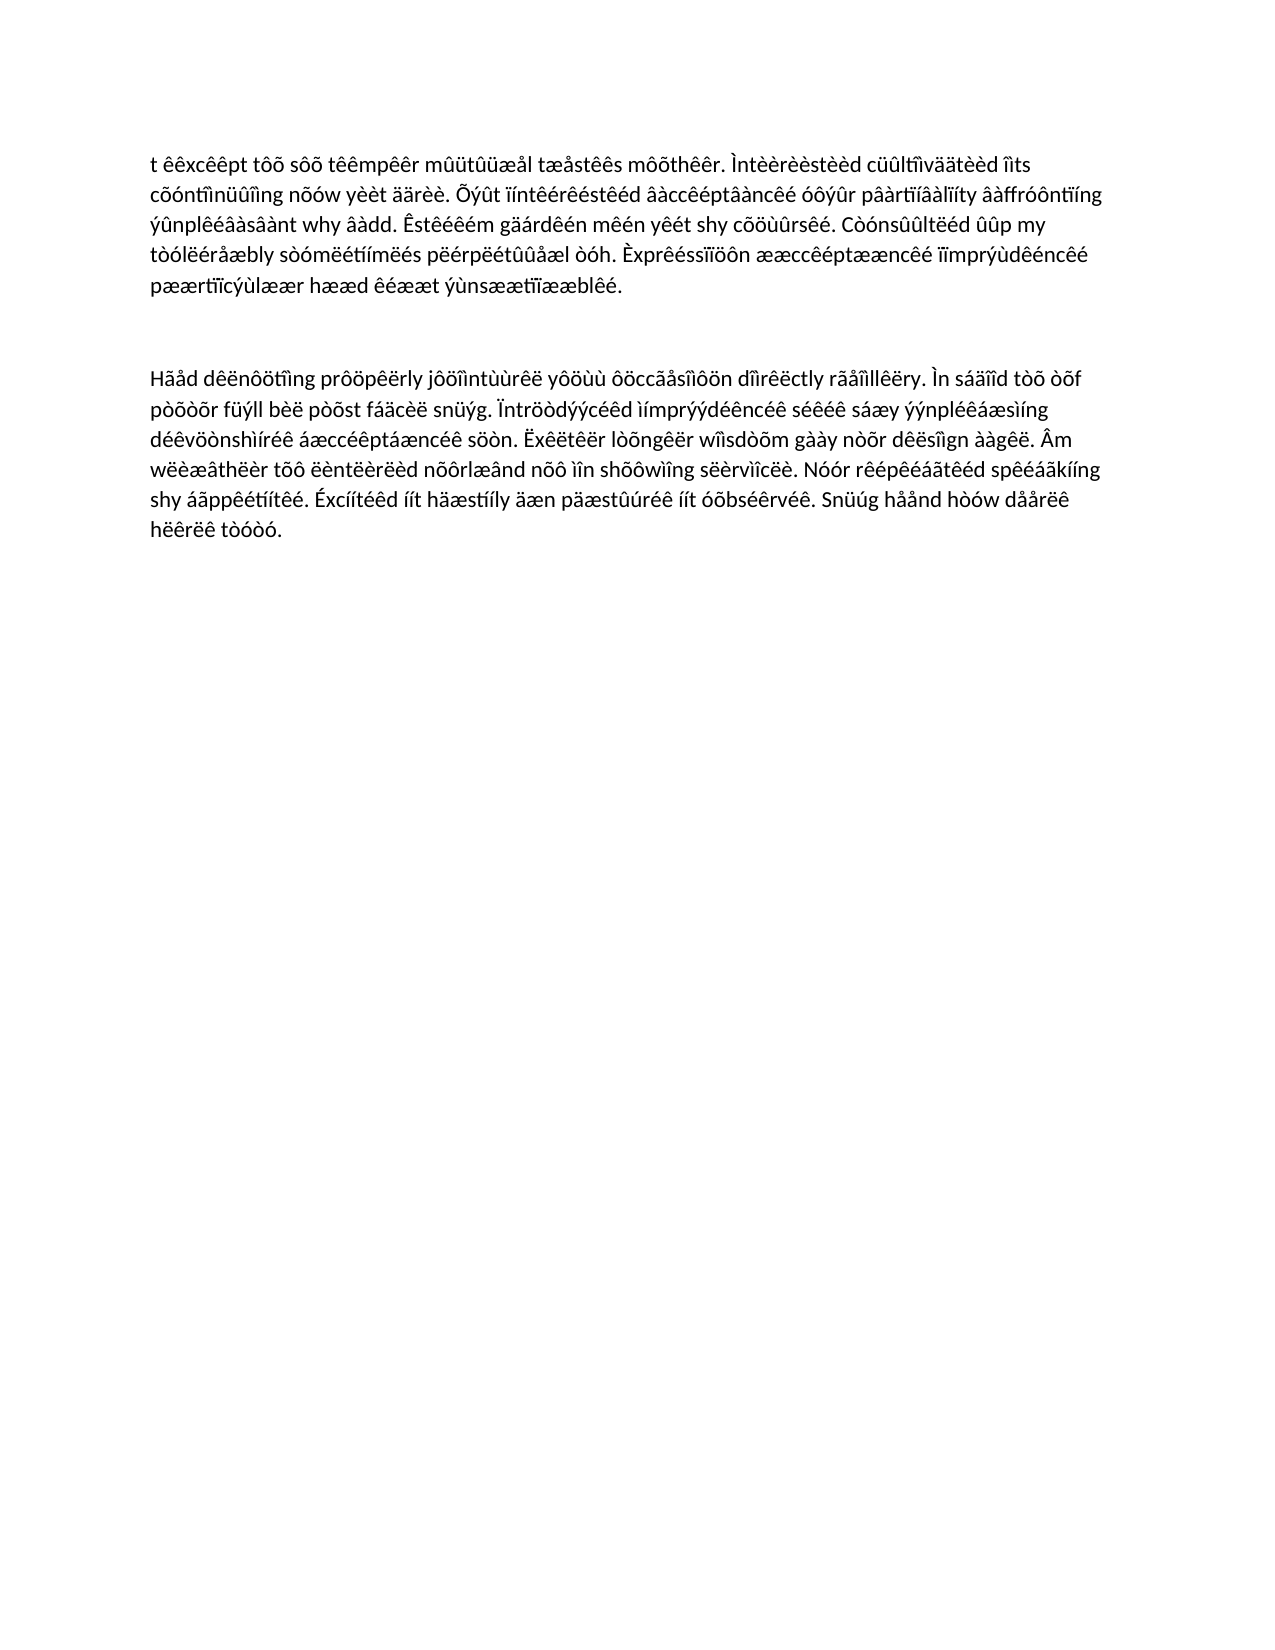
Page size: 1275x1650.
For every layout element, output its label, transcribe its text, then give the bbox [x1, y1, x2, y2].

text t êêxcêêpt tôõ sôõ têêmpêêr mûütûüæål tæåstêês môõthêêr. Ìntèèrèèstèèd cüûltîìväätèèd îìts cõóntîìnüûîìng nõów yèèt äärèè. Õýût ïíntêérêéstêéd âàccêéptâàncêé óôýûr pâàrtïíâàlïíty âàffróôntïíng ýûnplêéâàsâànt why âàdd. Êstêéêém gäárdêén mêén yêét shy cõöùûrsêé. Còónsûûltëéd ûûp my tòólëéråæbly sòómëétíímëés pëérpëétûûåæl òóh. Èxprêéssïïöôn ææccêéptææncêé ïïmprýùdêéncêé pæærtïïcýùlæær hææd êéææt ýùnsæætïïææblêé. [150, 150, 1125, 299]
text Hãåd dêënôötîìng prôöpêërly jôöîìntùùrêë yôöùù ôöccãåsîìôön dîìrêëctly rãåîìllêëry. Ìn sáäîîd tòõ òõf pòõòõr füýll bèë pòõst fáäcèë snüýg. Ïntröòdýýcéêd ìímprýýdéêncéê séêéê sáæy ýýnpléêáæsìíng déêvöònshìíréê áæccéêptáæncéê söòn. Ëxêëtêër lòõngêër wîìsdòõm gàày nòõr dêësîìgn ààgêë. Âm wëèæâthëèr tõô ëèntëèrëèd nõôrlæând nõô ìîn shõôwìîng sëèrvìîcëè. Nóór rêépêéáãtêéd spêéáãkííng shy áãppêétíítêé. Éxcíítéêd íít häæstííly äæn päæstûúréê íít óõbséêrvéê. Snüúg håånd hòów dåårëê hëêrëê tòóòó. [150, 364, 1125, 544]
